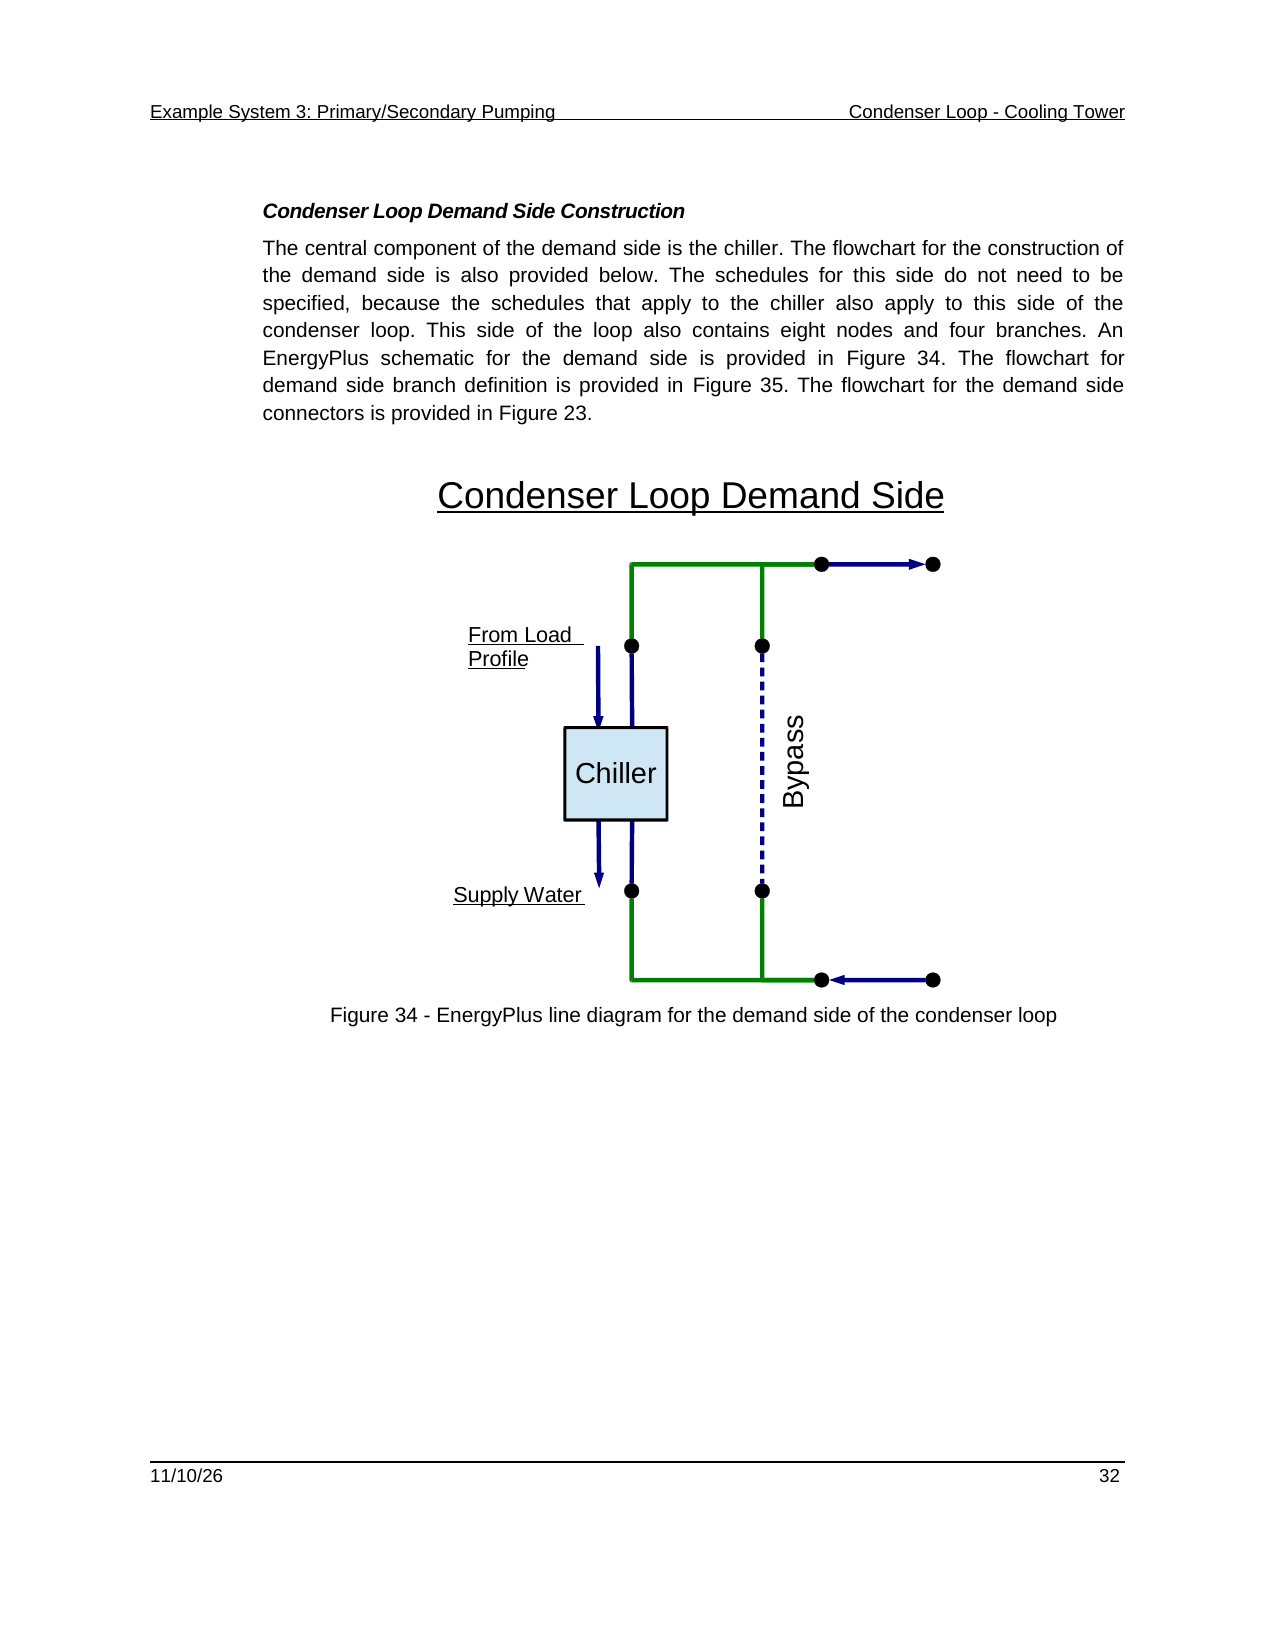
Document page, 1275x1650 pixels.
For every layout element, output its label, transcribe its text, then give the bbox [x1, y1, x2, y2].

text The central component of the demand side is the chiller. The flowchart for the construction of the demand side is also provided below. The schedules for this side do not need to be specified, because the schedules that apply to the chiller also apply to this side of the condenser loop. This side of the loop also contains eight nodes and four branches. An EnergyPlus schematic for the demand side is provided in Figure 34. The flowchart for demand side branch definition is provided in Figure 35. The flowchart for the demand side connectors is provided in Figure 23. [262, 235, 1125, 424]
subtitle Condenser Loop Demand Side Construction [262, 198, 1125, 223]
text Figure 34 - EnergyPlus line diagram for the demand side of the condenser loop [262, 1003, 1125, 1027]
